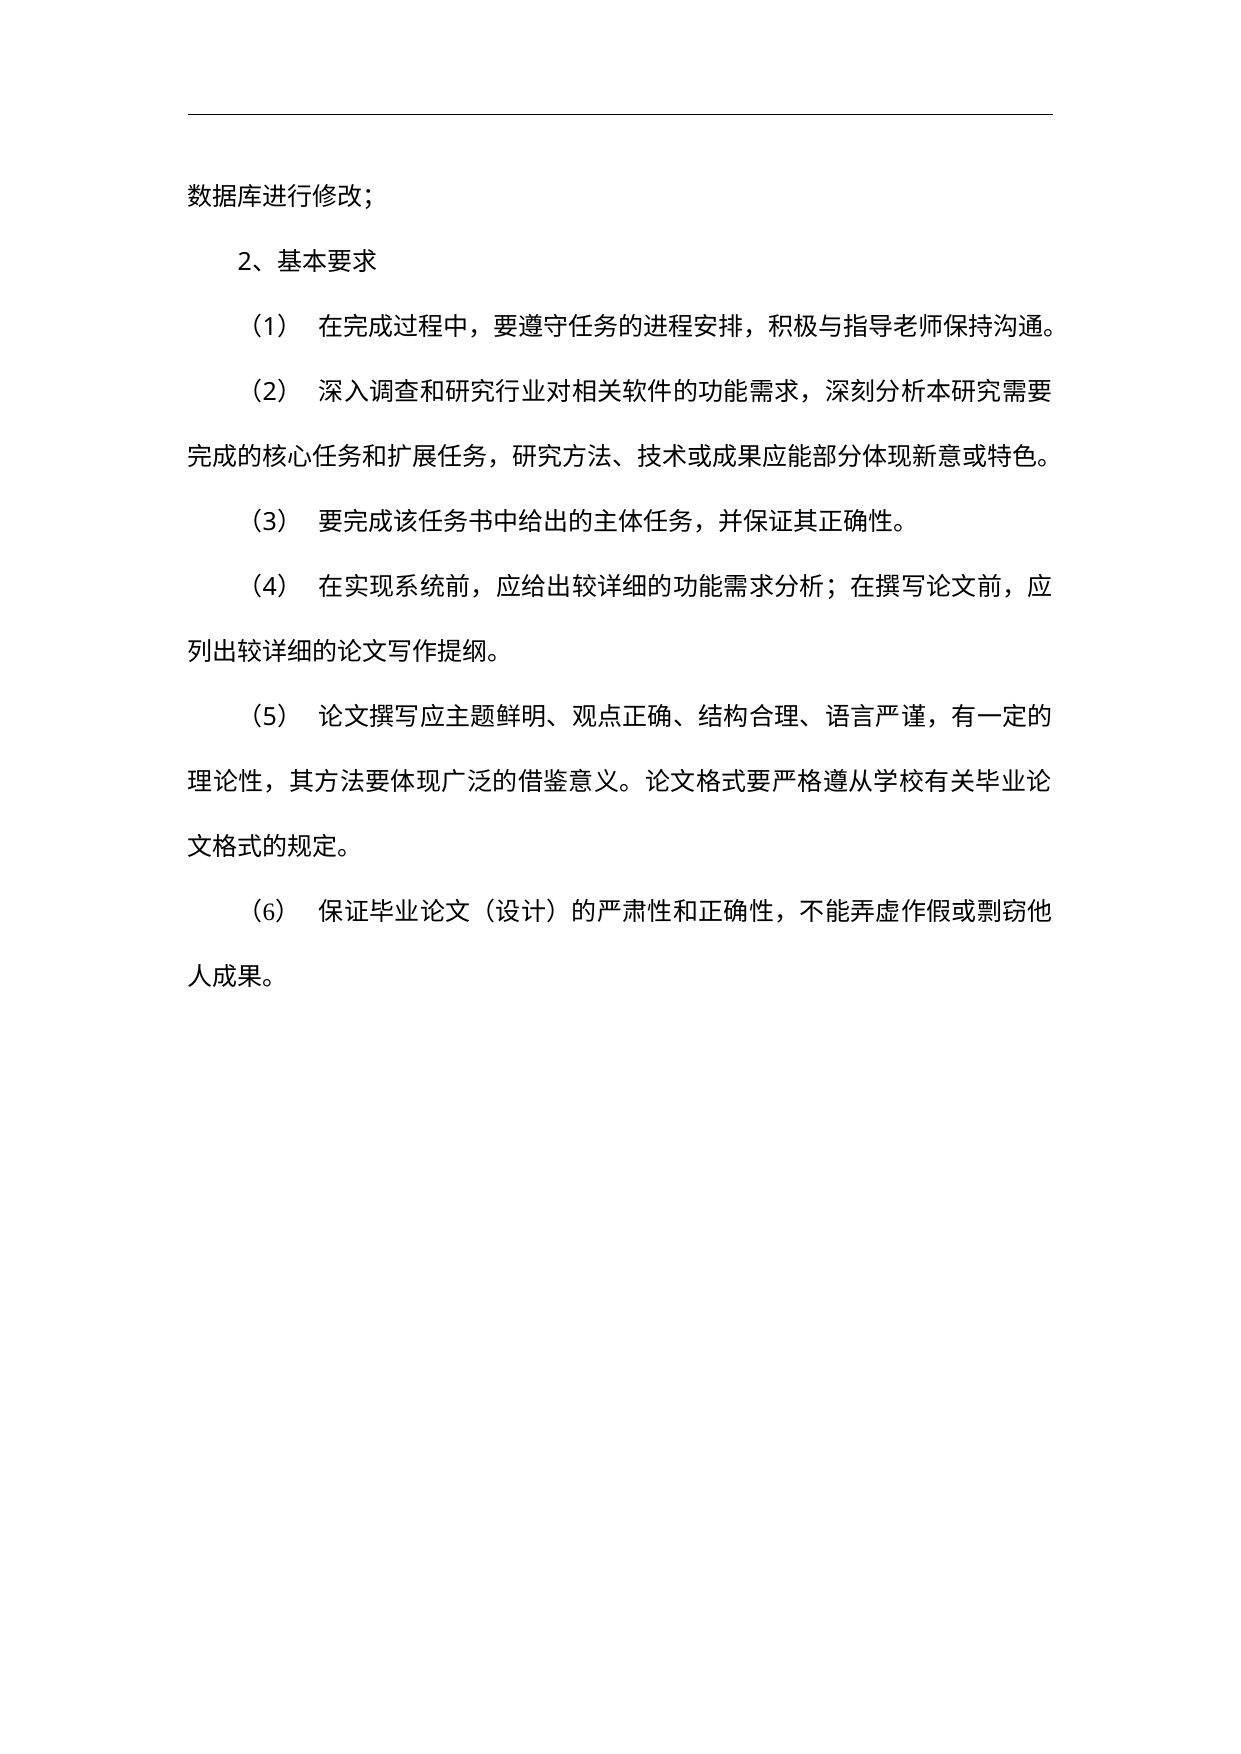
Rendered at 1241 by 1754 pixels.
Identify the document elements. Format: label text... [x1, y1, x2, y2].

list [187, 162, 1053, 227]
list 深入调查和研究行业对相关软件的功能需求，深刻分析本研究需要完成的核心任务和扩展任务，研究方法、技术或成果应能部分体现新意或特色。 [187, 357, 1053, 487]
list 在实现系统前，应给出较详细的功能需求分析；在撰写论文前，应列出较详细的论文写作提纲。 [187, 552, 1053, 682]
list 论文撰写应主题鲜明、观点正确、结构合理、语言严谨，有一定的理论性，其方法要体现广泛的借鉴意义。论文格式要严格遵从学校有关毕业论文格式的规定。 [187, 682, 1053, 877]
text 2、基本要求 [187, 227, 1053, 292]
list 保证毕业论文（设计）的严肃性和正确性，不能弄虚作假或剽窃他人成果。 [187, 877, 1053, 1007]
list 在完成过程中，要遵守任务的进程安排，积极与指导老师保持沟通。 [187, 292, 1053, 357]
list 要完成该任务书中给出的主体任务，并保证其正确性。 [187, 487, 1053, 552]
